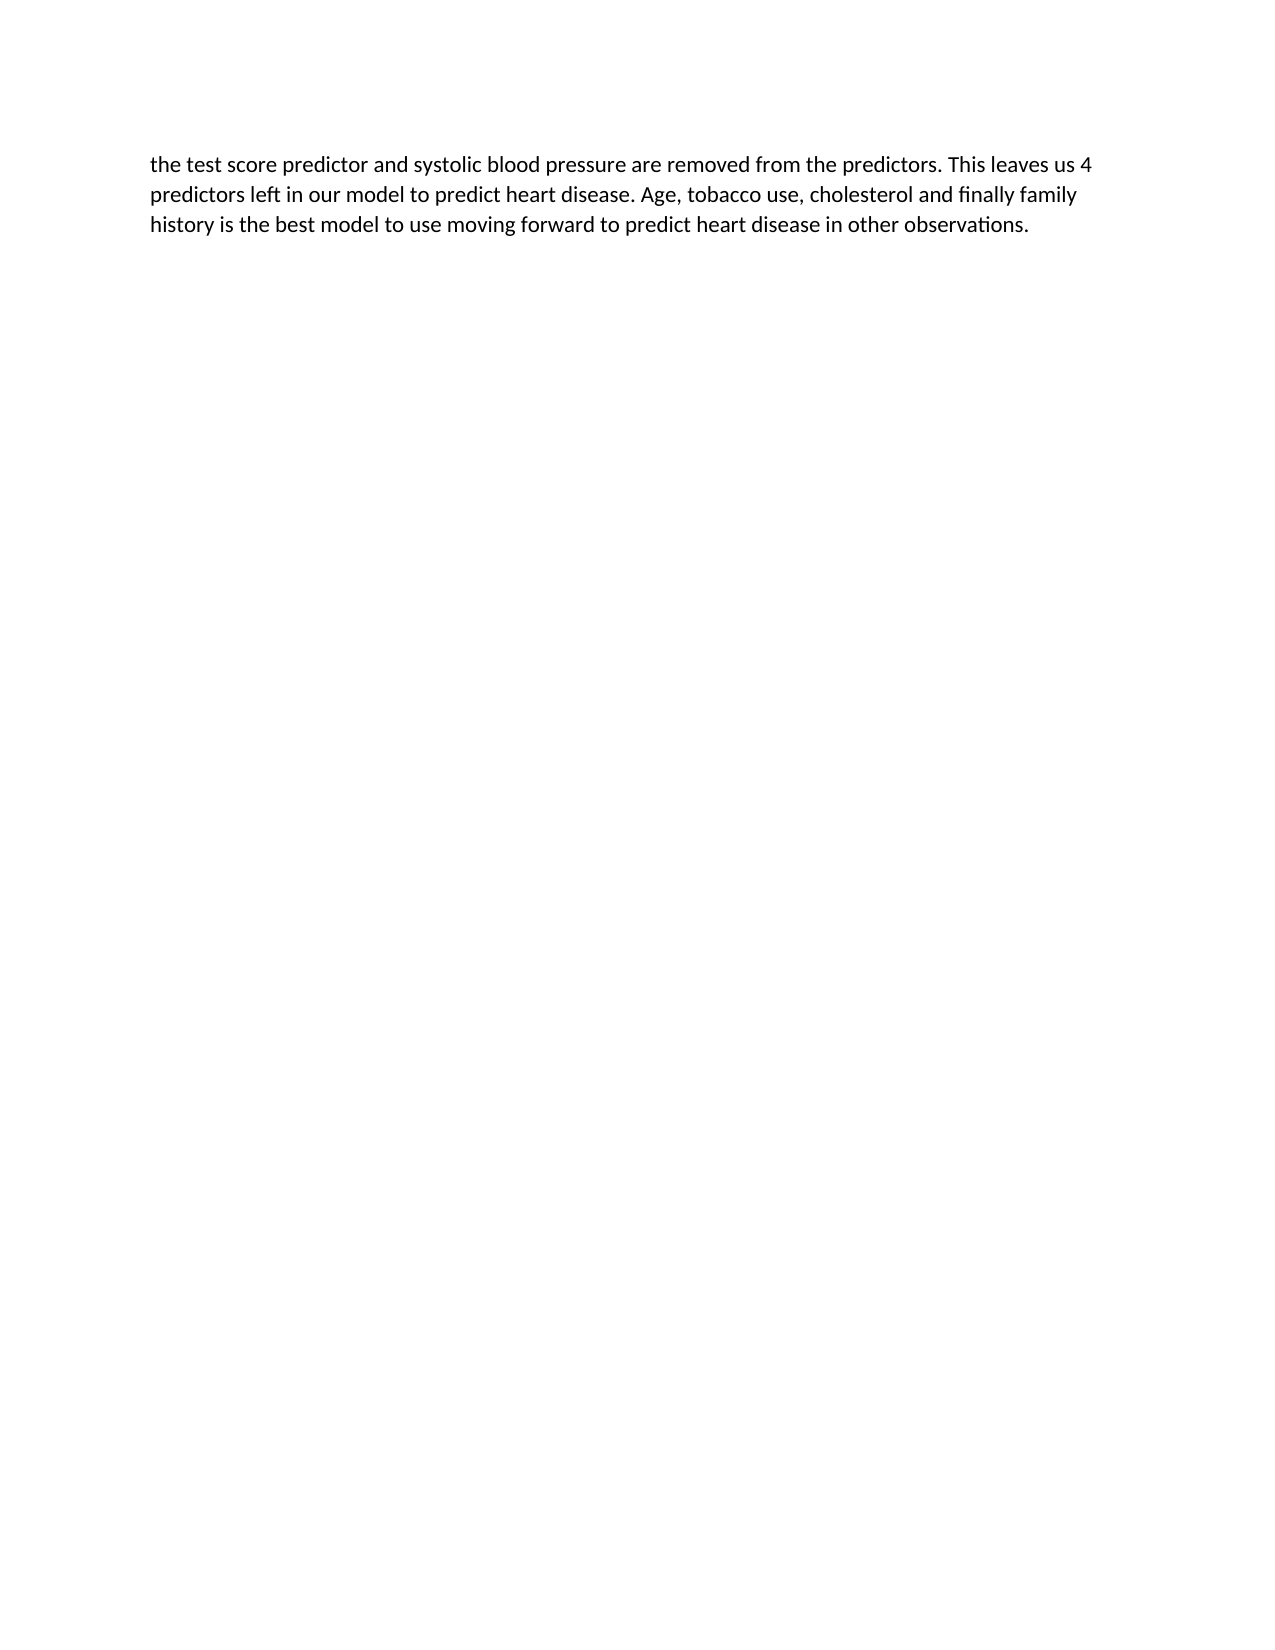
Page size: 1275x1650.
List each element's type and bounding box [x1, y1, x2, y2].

text [150, 150, 1125, 238]
